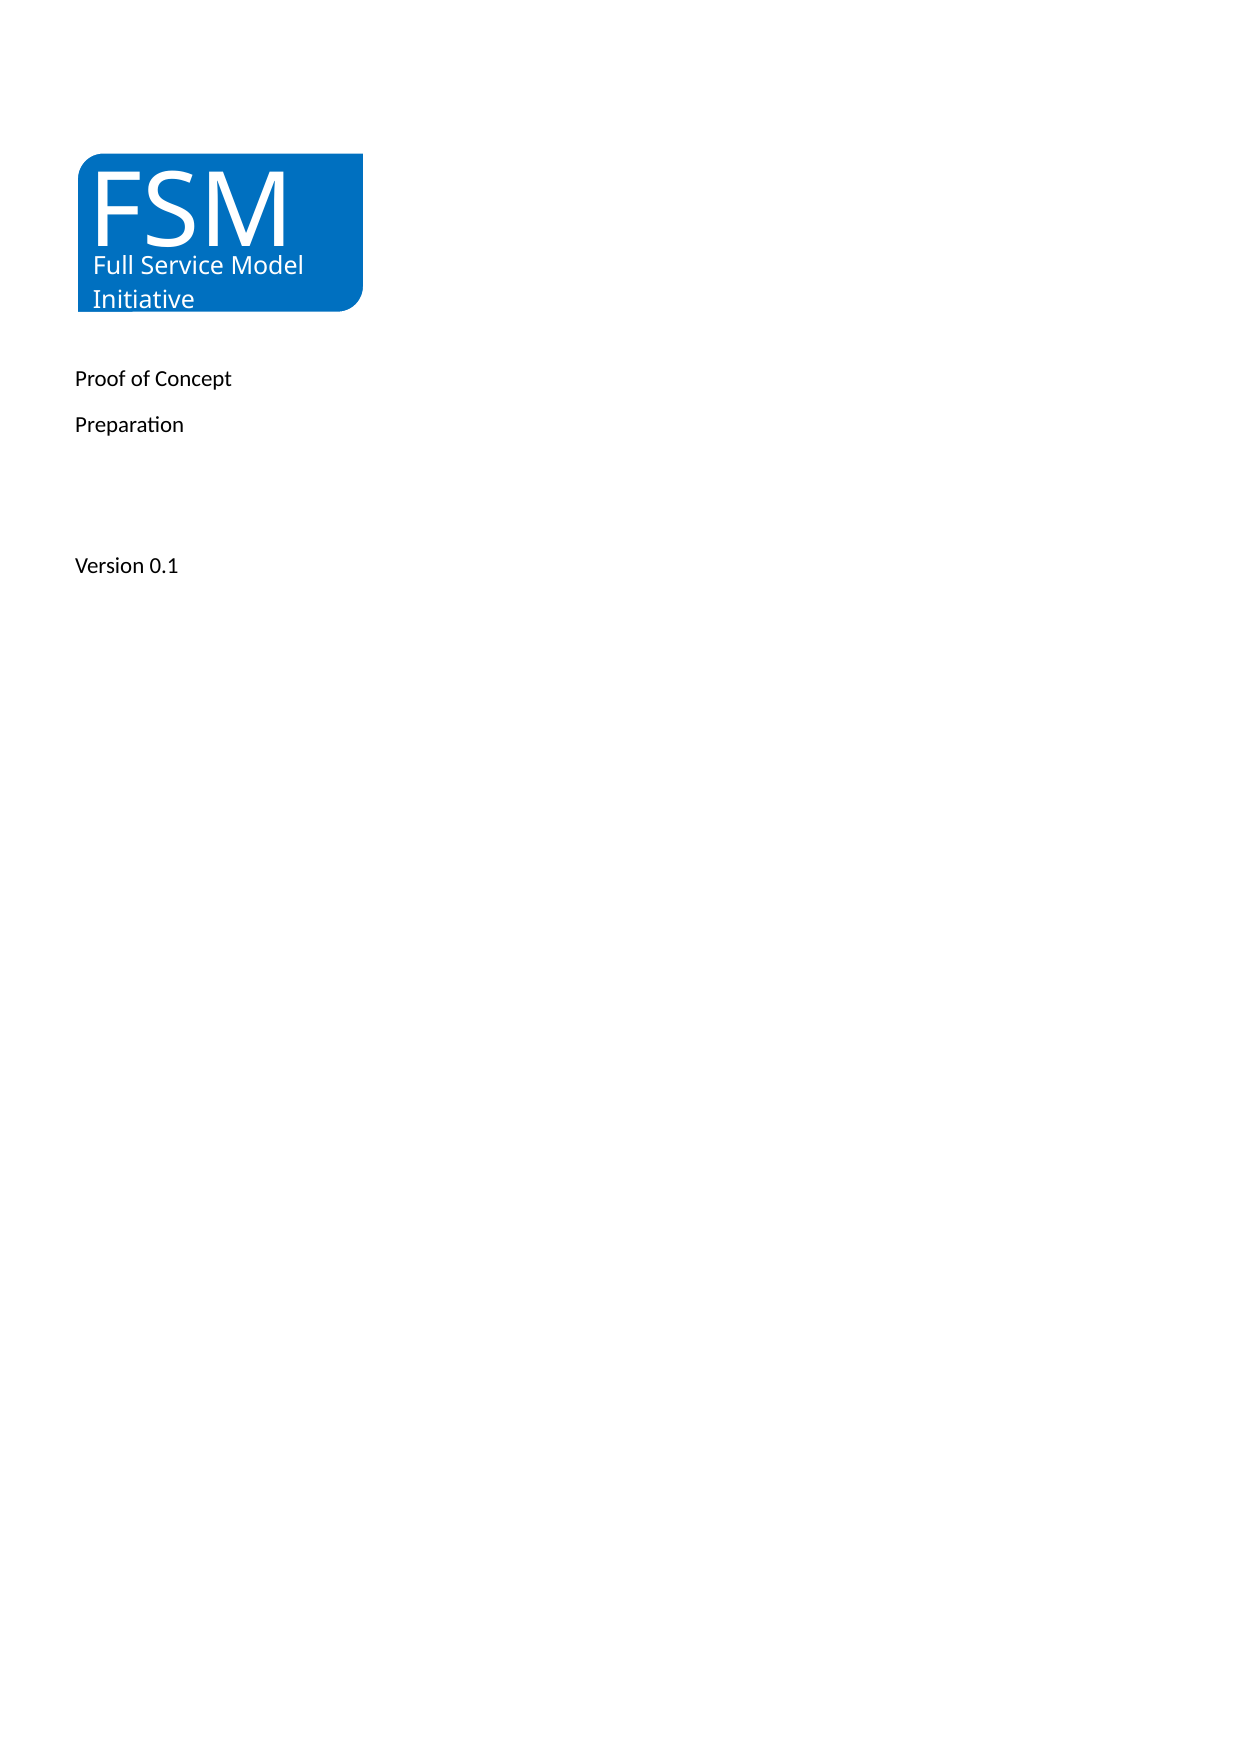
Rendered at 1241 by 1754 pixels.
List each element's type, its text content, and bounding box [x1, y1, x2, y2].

text Version 0.1 [75, 551, 1165, 579]
